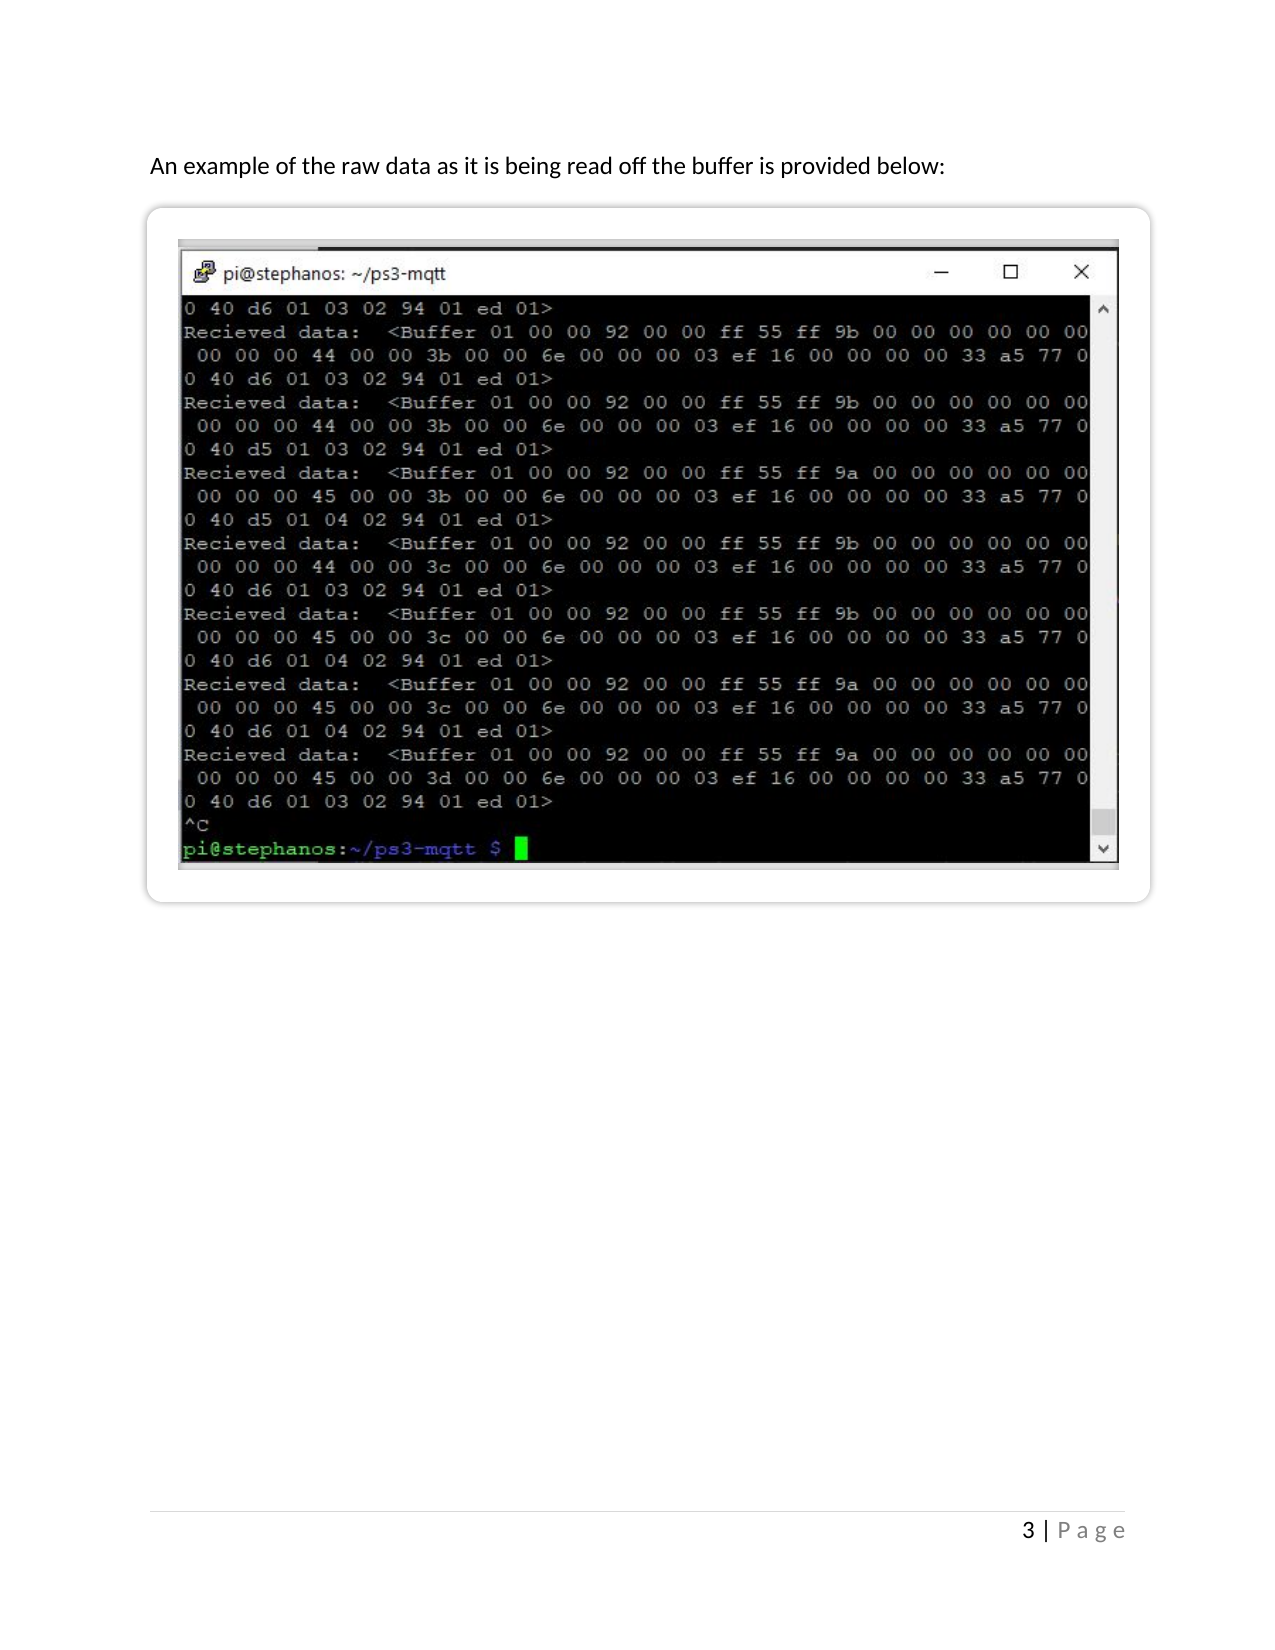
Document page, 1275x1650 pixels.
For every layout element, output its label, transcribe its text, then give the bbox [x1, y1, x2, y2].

text An example of the raw data as it is being read off the buffer is provided below: [150, 150, 1125, 206]
picture [178, 247, 1119, 863]
